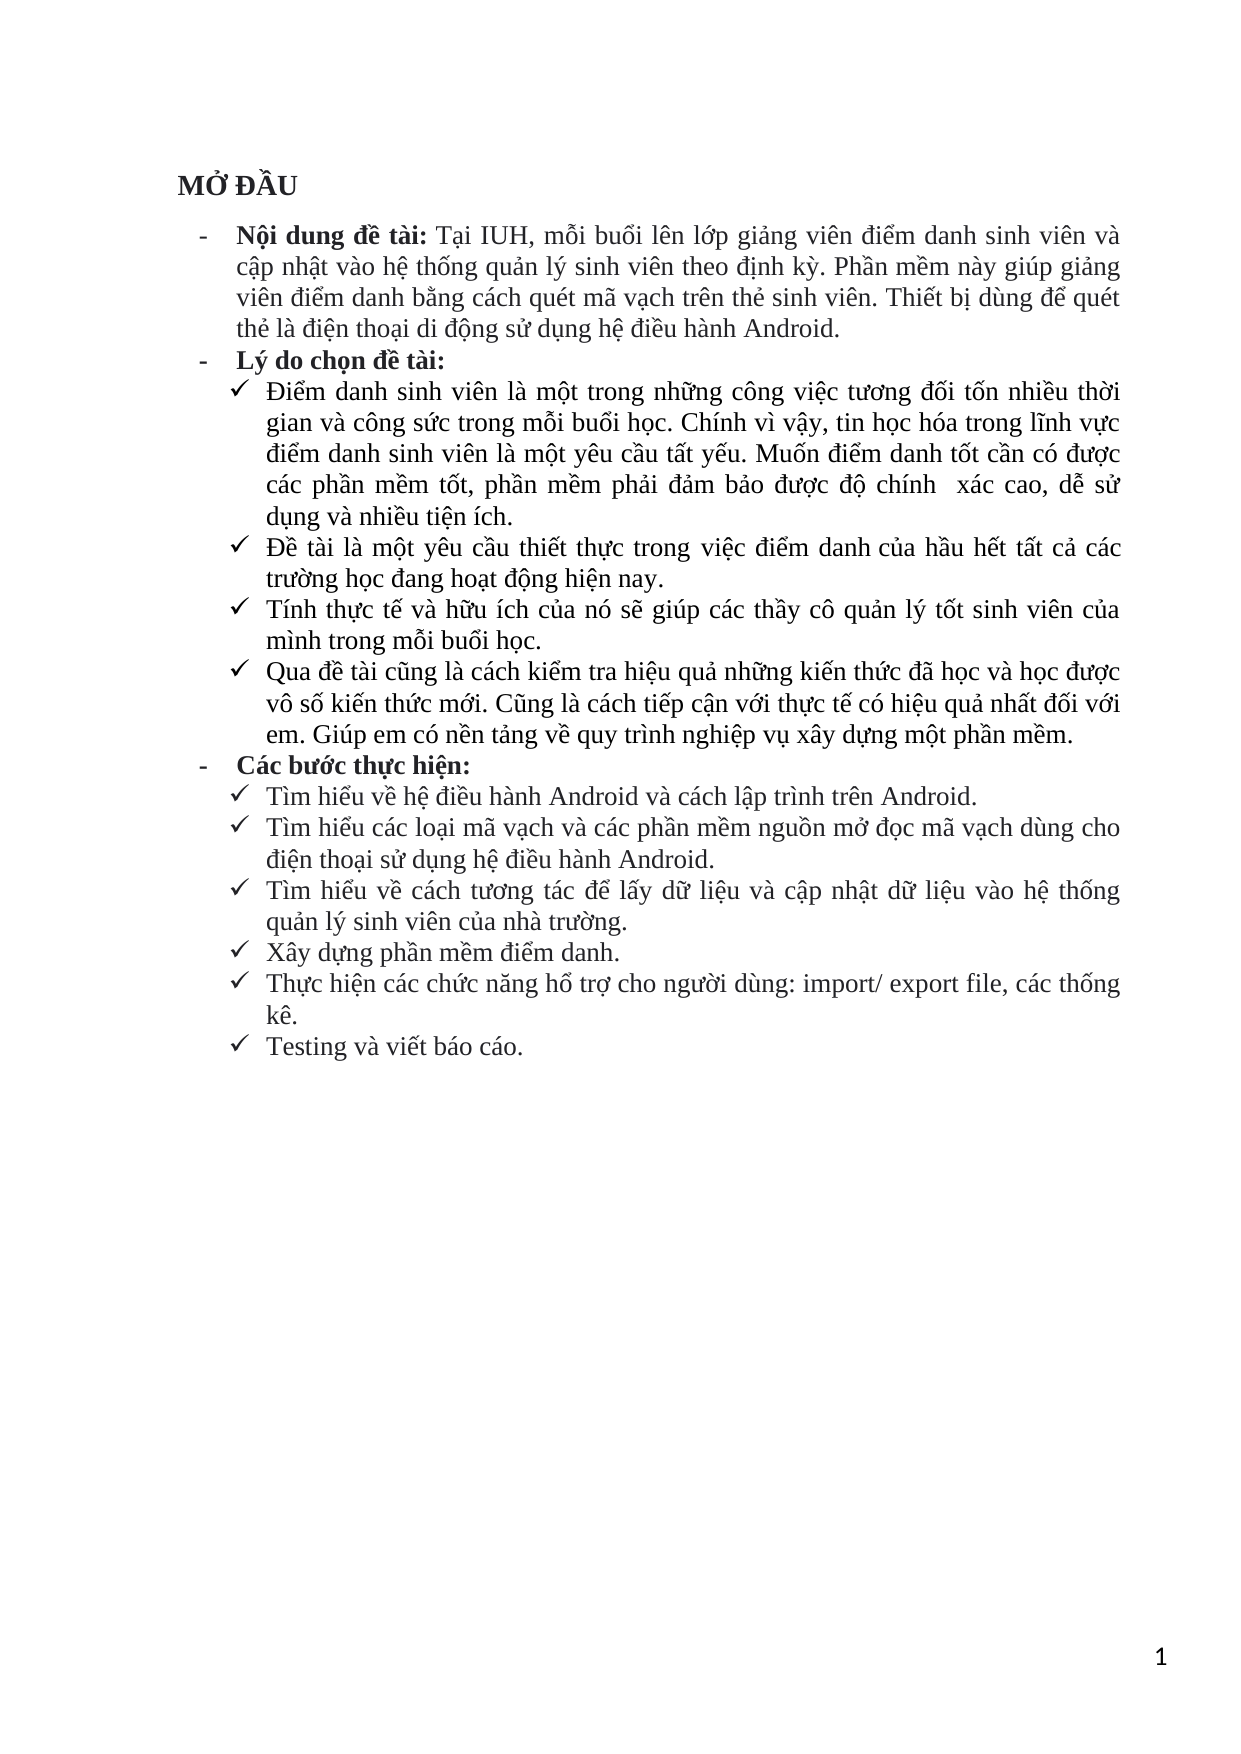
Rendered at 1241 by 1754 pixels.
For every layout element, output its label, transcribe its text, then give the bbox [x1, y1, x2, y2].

list Tìm hiểu các loại mã vạch và các phần mềm nguồn mở đọc mã vạch dùng cho điện thoại sử dụng hệ điều hành Android. [228, 811, 1122, 874]
list Testing và viết báo cáo. [228, 1030, 1122, 1061]
subtitle MỞ ĐẦU [177, 168, 1122, 202]
list Tìm hiểu về hệ điều hành Android và cách lập trình trên Android. [228, 780, 1122, 811]
list Thực hiện các chức năng hổ trợ cho người dùng: import/ export file, các thống kê. [228, 967, 1122, 1030]
list Nội dung đề tài: Tại IUH, mỗi buổi lên lớp giảng viên điểm danh sinh viên và cập nhật vào hệ thống quản lý sinh viên theo định kỳ. Phần mềm này giúp giảng viên điểm danh bằng cách quét mã vạch trên thẻ sinh viên. Thiết bị dùng để quét thẻ là điện thoại di động sử dụng hệ điều hành Android. [199, 219, 1122, 344]
list Xây dựng phần mềm điểm danh. [228, 936, 1122, 967]
list Lý do chọn đề tài: [199, 344, 1122, 375]
list Điểm danh sinh viên là một trong những công việc tương đối tốn nhiều thời gian và công sức trong mỗi buổi học. Chính vì vậy, tin học hóa trong lĩnh vực điểm danh sinh viên là một yêu cầu tất yếu. Muốn điểm danh tốt cần có được các phần mềm tốt, phần mềm phải đảm bảo được độ chính xác cao, dễ sử dụng và nhiều tiện ích. [228, 375, 1122, 531]
list Qua đề tài cũng là cách kiểm tra hiệu quả những kiến thức đã học và học được vô số kiến thức mới. Cũng là cách tiếp cận với thực tế có hiệu quả nhất đối với em. Giúp em có nền tảng về quy trình nghiệp vụ xây dựng một phần mềm. [228, 656, 1122, 749]
list Tính thực tế và hữu ích của nó sẽ giúp các thầy cô quản lý tốt sinh viên của mình trong mỗi buổi học. [228, 593, 1122, 656]
list Các bước thực hiện: [199, 749, 1122, 780]
list Đề tài là một yêu cầu thiết thực trong việc điểm danh của hầu hết tất cả các trường học đang hoạt động hiện nay. [228, 531, 1122, 593]
list Tìm hiểu về cách tương tác để lấy dữ liệu và cập nhật dữ liệu vào hệ thống quản lý sinh viên của nhà trường. [228, 874, 1122, 936]
